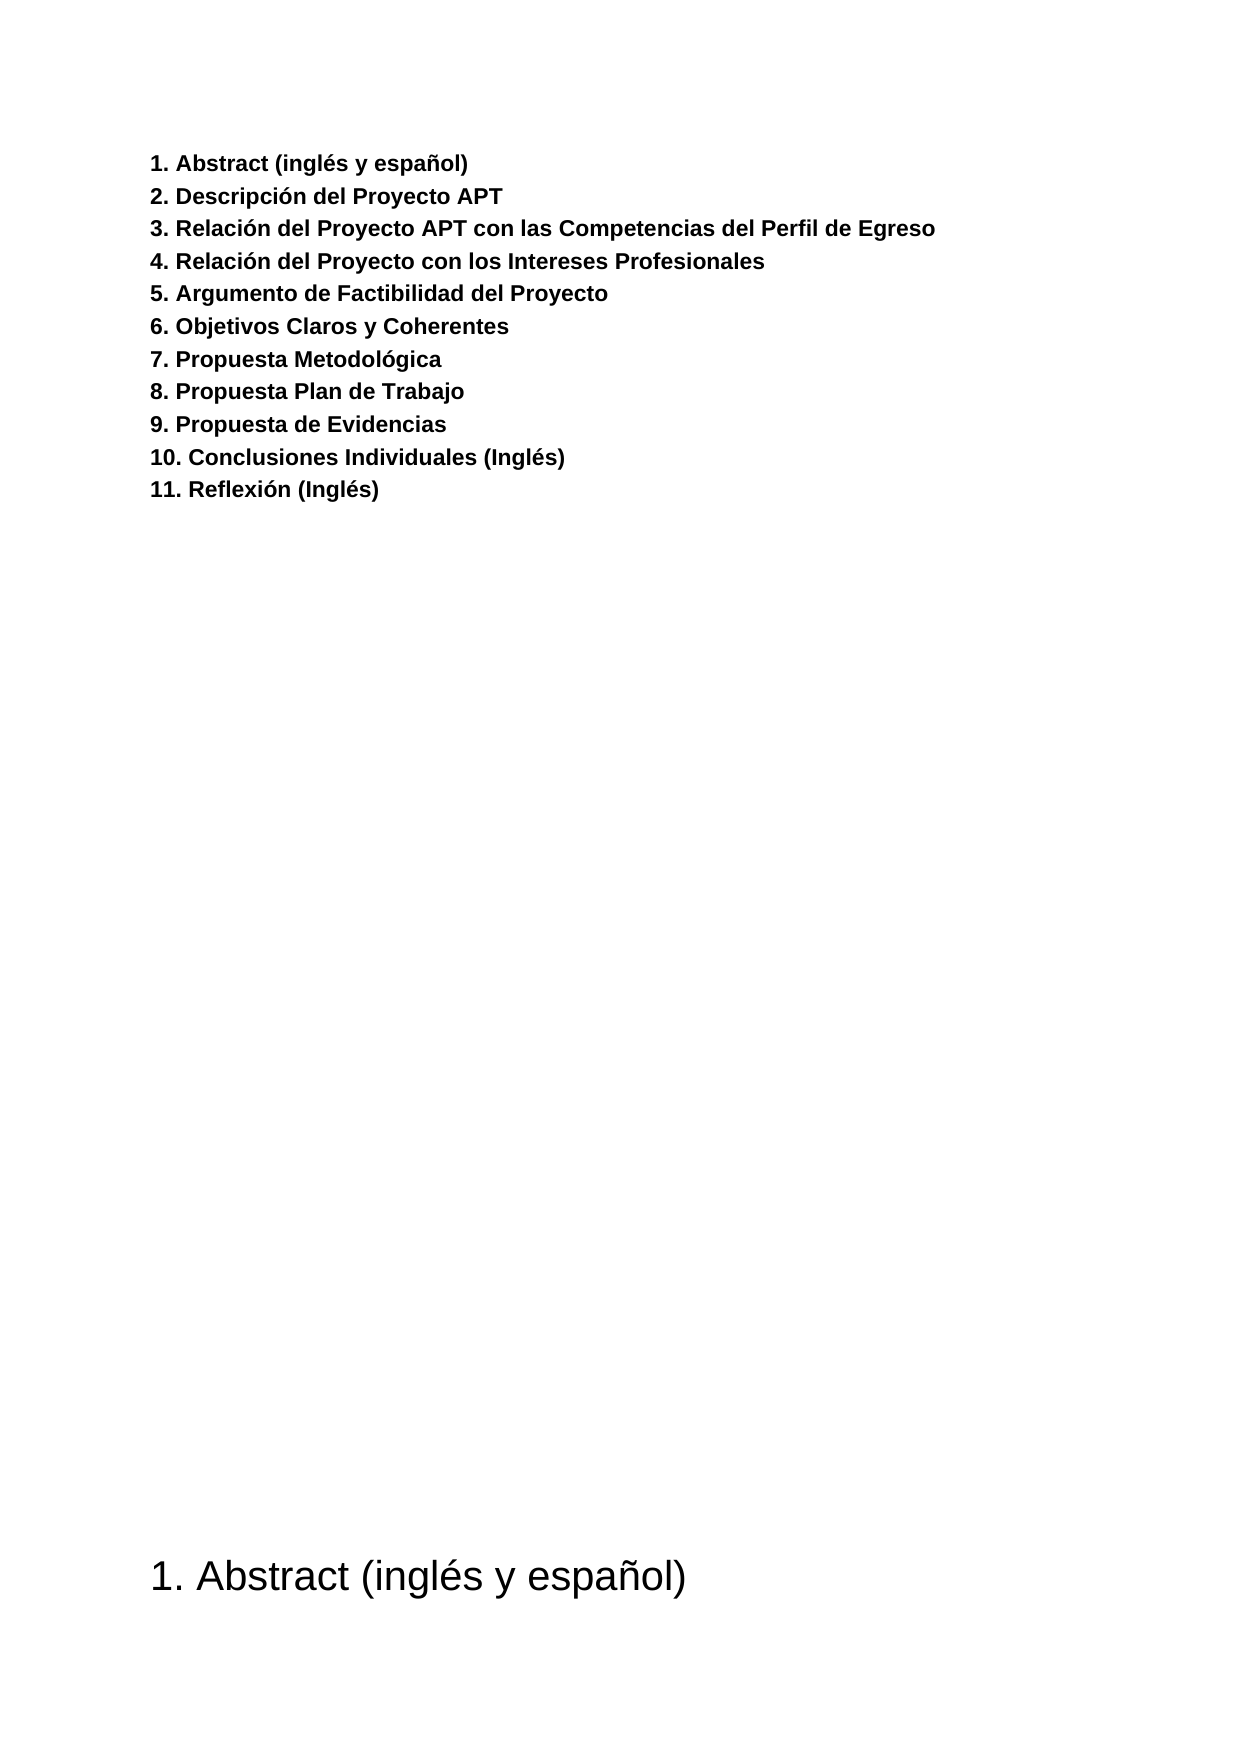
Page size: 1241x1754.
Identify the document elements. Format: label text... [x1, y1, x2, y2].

subtitle 1. Abstract (inglés y español) [150, 1551, 1028, 1599]
